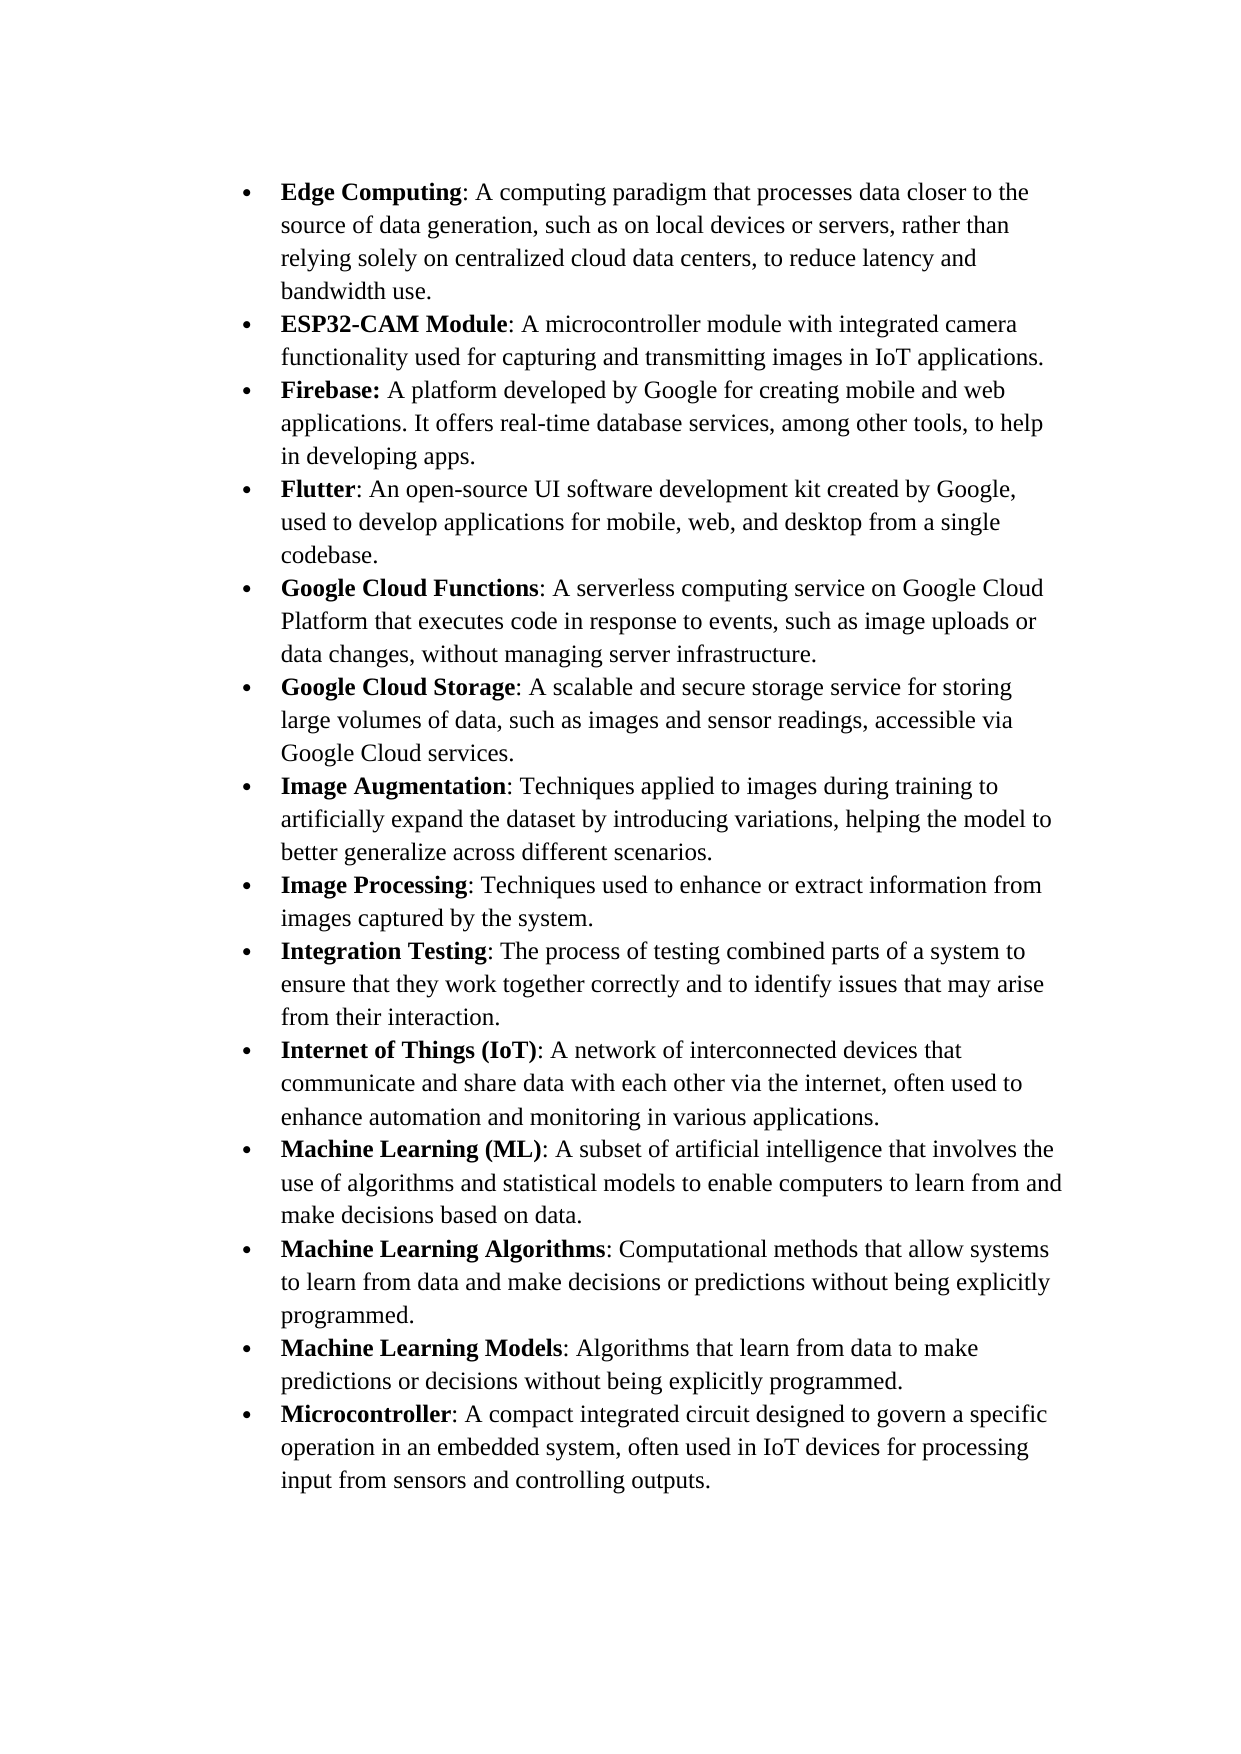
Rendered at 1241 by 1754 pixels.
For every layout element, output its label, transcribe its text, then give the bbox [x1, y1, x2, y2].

list Microcontroller: A compact integrated circuit designed to govern a specific operation in an embedded system, often used in IoT devices for processing input from sensors and controlling outputs. [243, 1399, 1063, 1493]
list Internet of Things (IoT): A network of interconnected devices that communicate and share data with each other via the internet, often used to enhance automation and monitoring in various applications. [243, 1036, 1063, 1130]
list Edge Computing: A computing paradigm that processes data closer to the source of data generation, such as on local devices or servers, rather than relying solely on centralized cloud data centers, to reduce latency and bandwidth use. [243, 177, 1063, 305]
list Machine Learning Algorithms: Computational methods that allow systems to learn from data and make decisions or predictions without being explicitly programmed. [243, 1234, 1063, 1328]
list Integration Testing: The process of testing combined parts of a system to ensure that they work together correctly and to identify issues that may arise from their interaction. [243, 936, 1063, 1031]
list Google Cloud Functions: A serverless computing service on Google Cloud Platform that executes code in response to events, such as image uploads or data changes, without managing server infrastructure. [243, 573, 1063, 668]
list Flutter: An open-source UI software development kit created by Google, used to develop applications for mobile, web, and desktop from a single codebase. [243, 474, 1063, 569]
list ESP32-CAM Module: A microcontroller module with integrated camera functionality used for capturing and transmitting images in IoT applications. [243, 309, 1063, 371]
list Machine Learning (ML): A subset of artificial intelligence that involves the use of algorithms and statistical models to enable computers to learn from and make decisions based on data. [243, 1134, 1063, 1229]
list Image Augmentation: Techniques applied to images during training to artificially expand the dataset by introducing variations, helping the model to better generalize across different scenarios. [243, 771, 1063, 866]
list Firebase: A platform developed by Google for creating mobile and web applications. It offers real-time database services, among other tools, to help in developing apps. [243, 375, 1063, 470]
list Machine Learning Models: Algorithms that learn from data to make predictions or decisions without being explicitly programmed. [243, 1333, 1063, 1394]
list Image Processing: Techniques used to enhance or extract information from images captured by the system. [243, 870, 1063, 932]
list Google Cloud Storage: A scalable and secure storage service for storing large volumes of data, such as images and sensor readings, accessible via Google Cloud services. [243, 672, 1063, 767]
